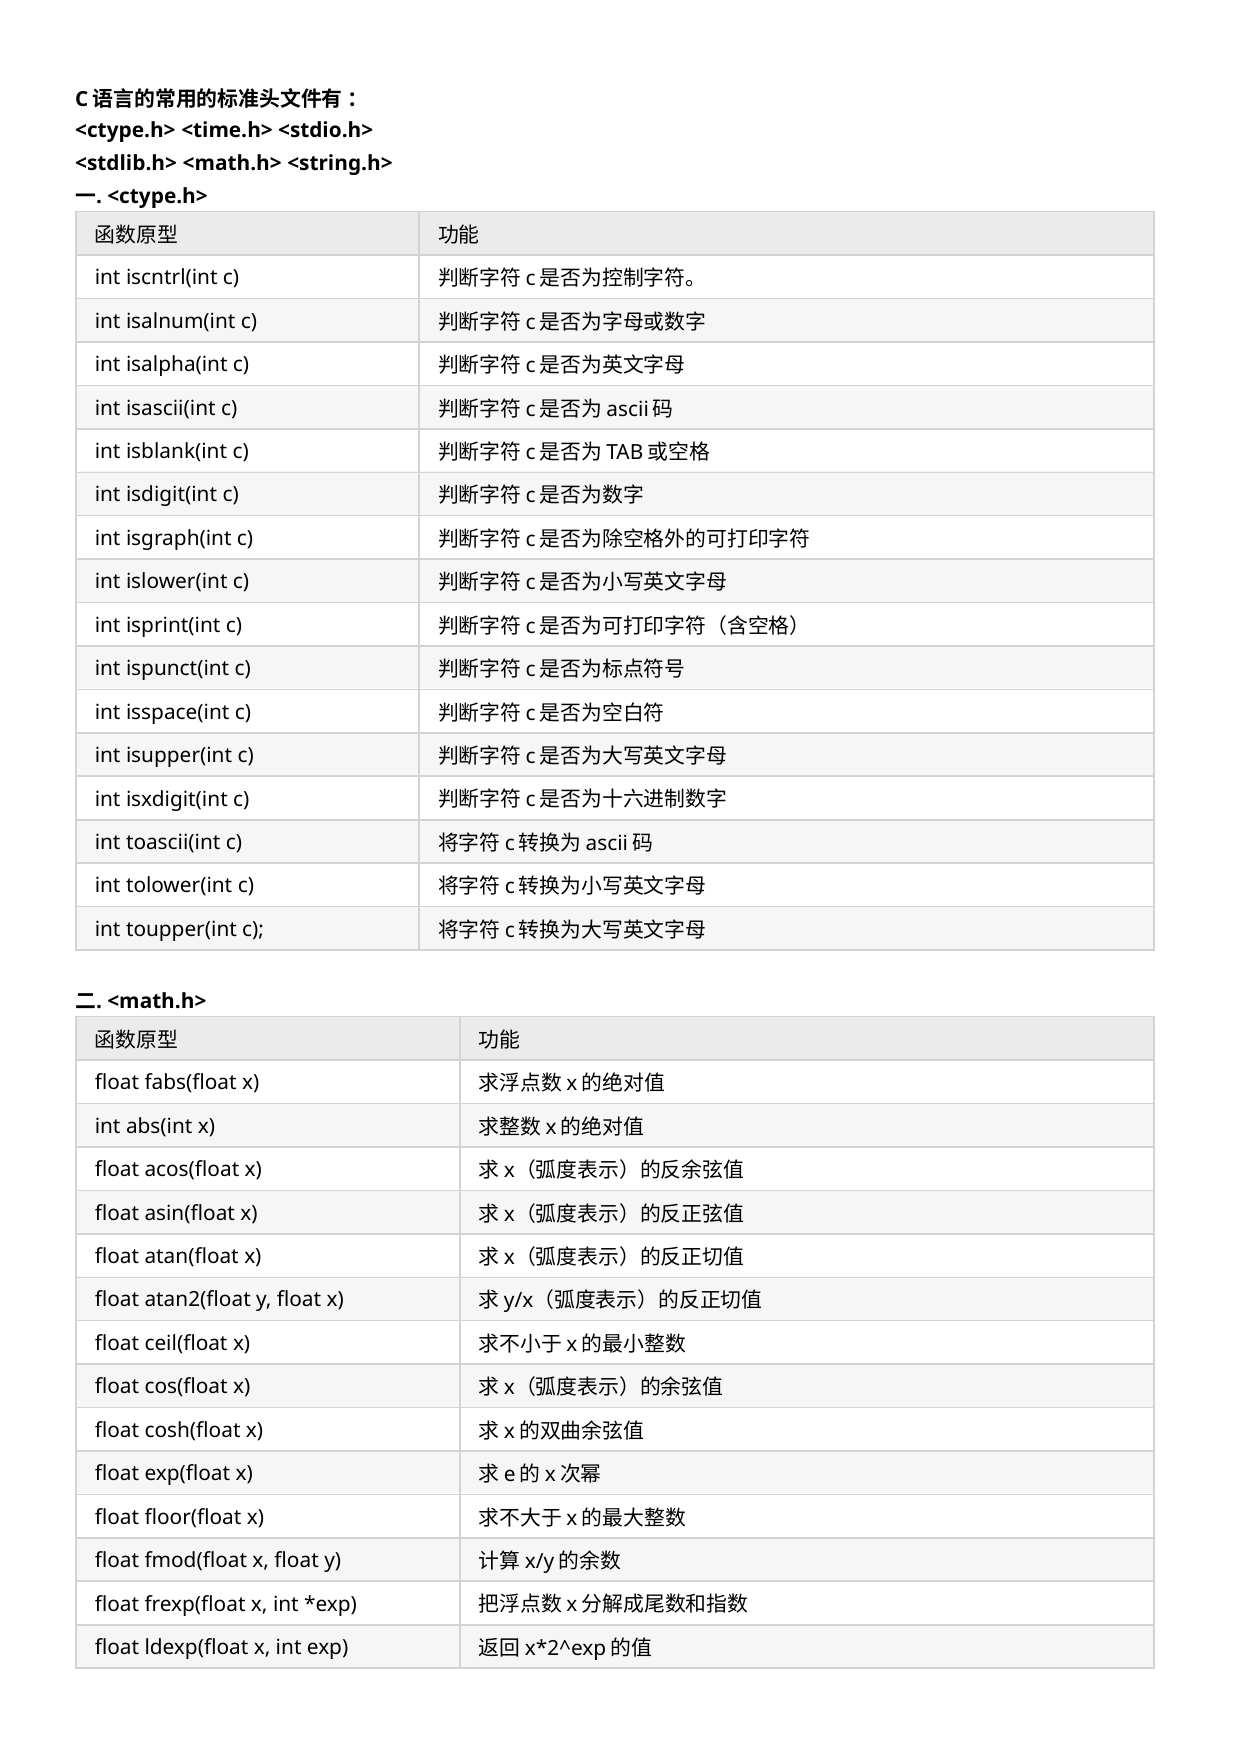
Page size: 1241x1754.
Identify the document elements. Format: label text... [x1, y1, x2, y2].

table_cell float fabs(float x) [77, 1061, 459, 1103]
table_cell 求不小于x的最小整数 [461, 1321, 1153, 1363]
table_cell float asin(float x) [77, 1191, 459, 1233]
text 二. <math.h> [75, 983, 1165, 1016]
table_cell float ceil(float x) [77, 1321, 459, 1363]
table_cell float frexp(float x, int *exp) [77, 1582, 459, 1624]
table_cell 求x（弧度表示）的反正切值 [461, 1235, 1153, 1276]
table_cell 判断字符c是否为小写英文字母 [420, 560, 1153, 602]
table_cell 判断字符c是否为数字 [420, 473, 1153, 515]
table_header 功能 [420, 212, 1153, 254]
table_cell float exp(float x) [77, 1452, 459, 1493]
table_header 功能 [461, 1017, 1153, 1059]
table_cell int isprint(int c) [77, 603, 418, 645]
table_cell float acos(float x) [77, 1148, 459, 1189]
table_cell int tolower(int c) [77, 864, 418, 906]
table_cell int isgraph(int c) [77, 516, 418, 558]
table_cell 判断字符c是否为控制字符。 [420, 256, 1153, 298]
table_cell 把浮点数x分解成尾数和指数 [461, 1582, 1153, 1624]
table_cell 判断字符c是否为ascii码 [420, 386, 1153, 428]
table_cell int islower(int c) [77, 560, 418, 602]
table_cell int isdigit(int c) [77, 473, 418, 515]
table_cell 求e的x次幂 [461, 1452, 1153, 1493]
table_cell 求x（弧度表示）的反余弦值 [461, 1148, 1153, 1189]
table_cell int isblank(int c) [77, 430, 418, 471]
table_cell 求浮点数x的绝对值 [461, 1061, 1153, 1103]
table_cell int toupper(int c); [77, 907, 418, 949]
table_header 函数原型 [77, 212, 418, 254]
table_cell 将字符c转换为小写英文字母 [420, 864, 1153, 906]
table_cell int ispunct(int c) [77, 647, 418, 688]
table_cell float ldexp(float x, int exp) [77, 1626, 459, 1667]
table_cell 求y/x（弧度表示）的反正切值 [461, 1278, 1153, 1320]
table_cell 判断字符c是否为大写英文字母 [420, 734, 1153, 775]
text <ctype.h> <time.h> <stdio.h> [75, 113, 1165, 146]
table_cell int isspace(int c) [77, 690, 418, 732]
table_cell int isascii(int c) [77, 386, 418, 428]
text C语言的常用的标准头文件有 ： [75, 81, 1165, 113]
table_cell 判断字符c是否为除空格外的可打印字符 [420, 516, 1153, 558]
table_cell int iscntrl(int c) [77, 256, 418, 298]
table_cell 判断字符c是否为英文字母 [420, 343, 1153, 384]
text 一. <ctype.h> [75, 178, 1165, 211]
table_cell float cosh(float x) [77, 1408, 459, 1450]
table_cell 将字符c转换为ascii码 [420, 821, 1153, 862]
table_cell 求x的双曲余弦值 [461, 1408, 1153, 1450]
table_cell 返回x*2^exp的值 [461, 1626, 1153, 1667]
table_cell 判断字符c是否为十六进制数字 [420, 777, 1153, 819]
table_cell 求不大于x的最大整数 [461, 1495, 1153, 1537]
table_cell 判断字符c是否为TAB或空格 [420, 430, 1153, 471]
table_cell int toascii(int c) [77, 821, 418, 862]
table_cell float fmod(float x, float y) [77, 1539, 459, 1580]
table_cell 判断字符c是否为字母或数字 [420, 299, 1153, 341]
table_cell 判断字符c是否为空白符 [420, 690, 1153, 732]
table_cell 求整数x的绝对值 [461, 1104, 1153, 1146]
table_cell 将字符c转换为大写英文字母 [420, 907, 1153, 949]
table_cell 判断字符c是否为可打印字符（含空格） [420, 603, 1153, 645]
table_cell int isalnum(int c) [77, 299, 418, 341]
table_cell 判断字符c是否为标点符号 [420, 647, 1153, 688]
table_cell 计算x/y的余数 [461, 1539, 1153, 1580]
table_cell 求x（弧度表示）的反正弦值 [461, 1191, 1153, 1233]
table_header 函数原型 [77, 1017, 459, 1059]
table_cell int isxdigit(int c) [77, 777, 418, 819]
table_cell int isalpha(int c) [77, 343, 418, 384]
table_cell float floor(float x) [77, 1495, 459, 1537]
table_cell int isupper(int c) [77, 734, 418, 775]
table_cell float cos(float x) [77, 1365, 459, 1407]
table_cell float atan(float x) [77, 1235, 459, 1276]
text <stdlib.h> <math.h> <string.h> [75, 146, 1165, 178]
table_cell int abs(int x) [77, 1104, 459, 1146]
table_cell float atan2(float y, float x) [77, 1278, 459, 1320]
table_cell 求x（弧度表示）的余弦值 [461, 1365, 1153, 1407]
